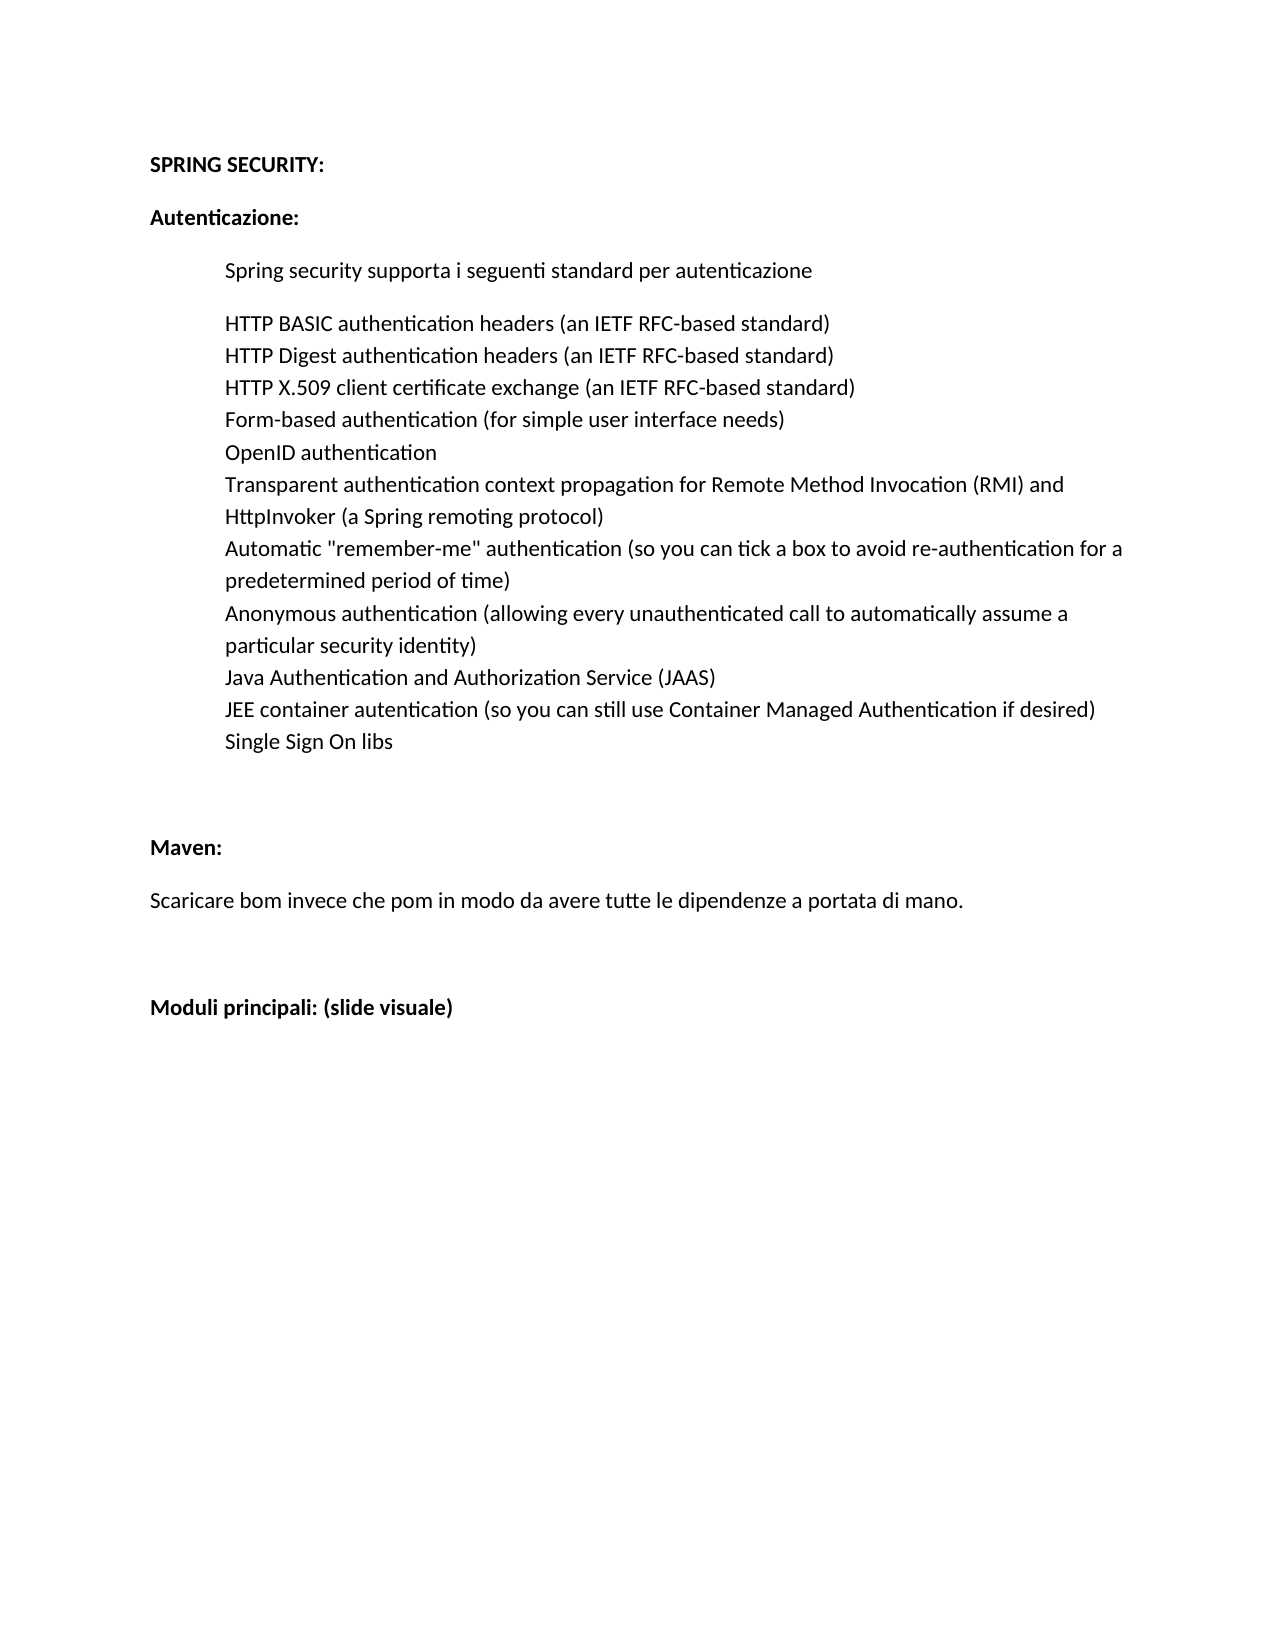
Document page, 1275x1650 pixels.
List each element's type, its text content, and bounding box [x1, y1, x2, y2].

text Scaricare bom invece che pom in modo da avere tutte le dipendenze a portata di mano. [150, 887, 1125, 914]
text Spring security supporta i seguenti standard per autenticazione [225, 256, 1125, 284]
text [150, 993, 1125, 1439]
text SPRING SECURITY: [150, 150, 1125, 178]
text Autenticazione: [150, 203, 1125, 231]
text Maven: [150, 833, 1125, 862]
text HTTP BASIC authentication headers (an IETF RFC-based standard) HTTP Digest authentication headers (an IETF RFC-based standard) HTTP X.509 client certificate exchange (an IETF RFC-based standard) Form-based authentication (for simple user interface needs) OpenID authentication Transparent authentication context propagation for Remote Method Invocation (RMI) and HttpInvoker (a Spring remoting protocol) Automatic "remember-me" authentication (so you can tick a box to avoid re-authentication for a predetermined period of time) Anonymous authentication (allowing every unauthenticated call to automatically assume a particular security identity) Java Authentication and Authorization Service (JAAS) JEE container autentication (so you can still use Container Managed Authentication if desired) Single Sign On libs [225, 309, 1125, 756]
